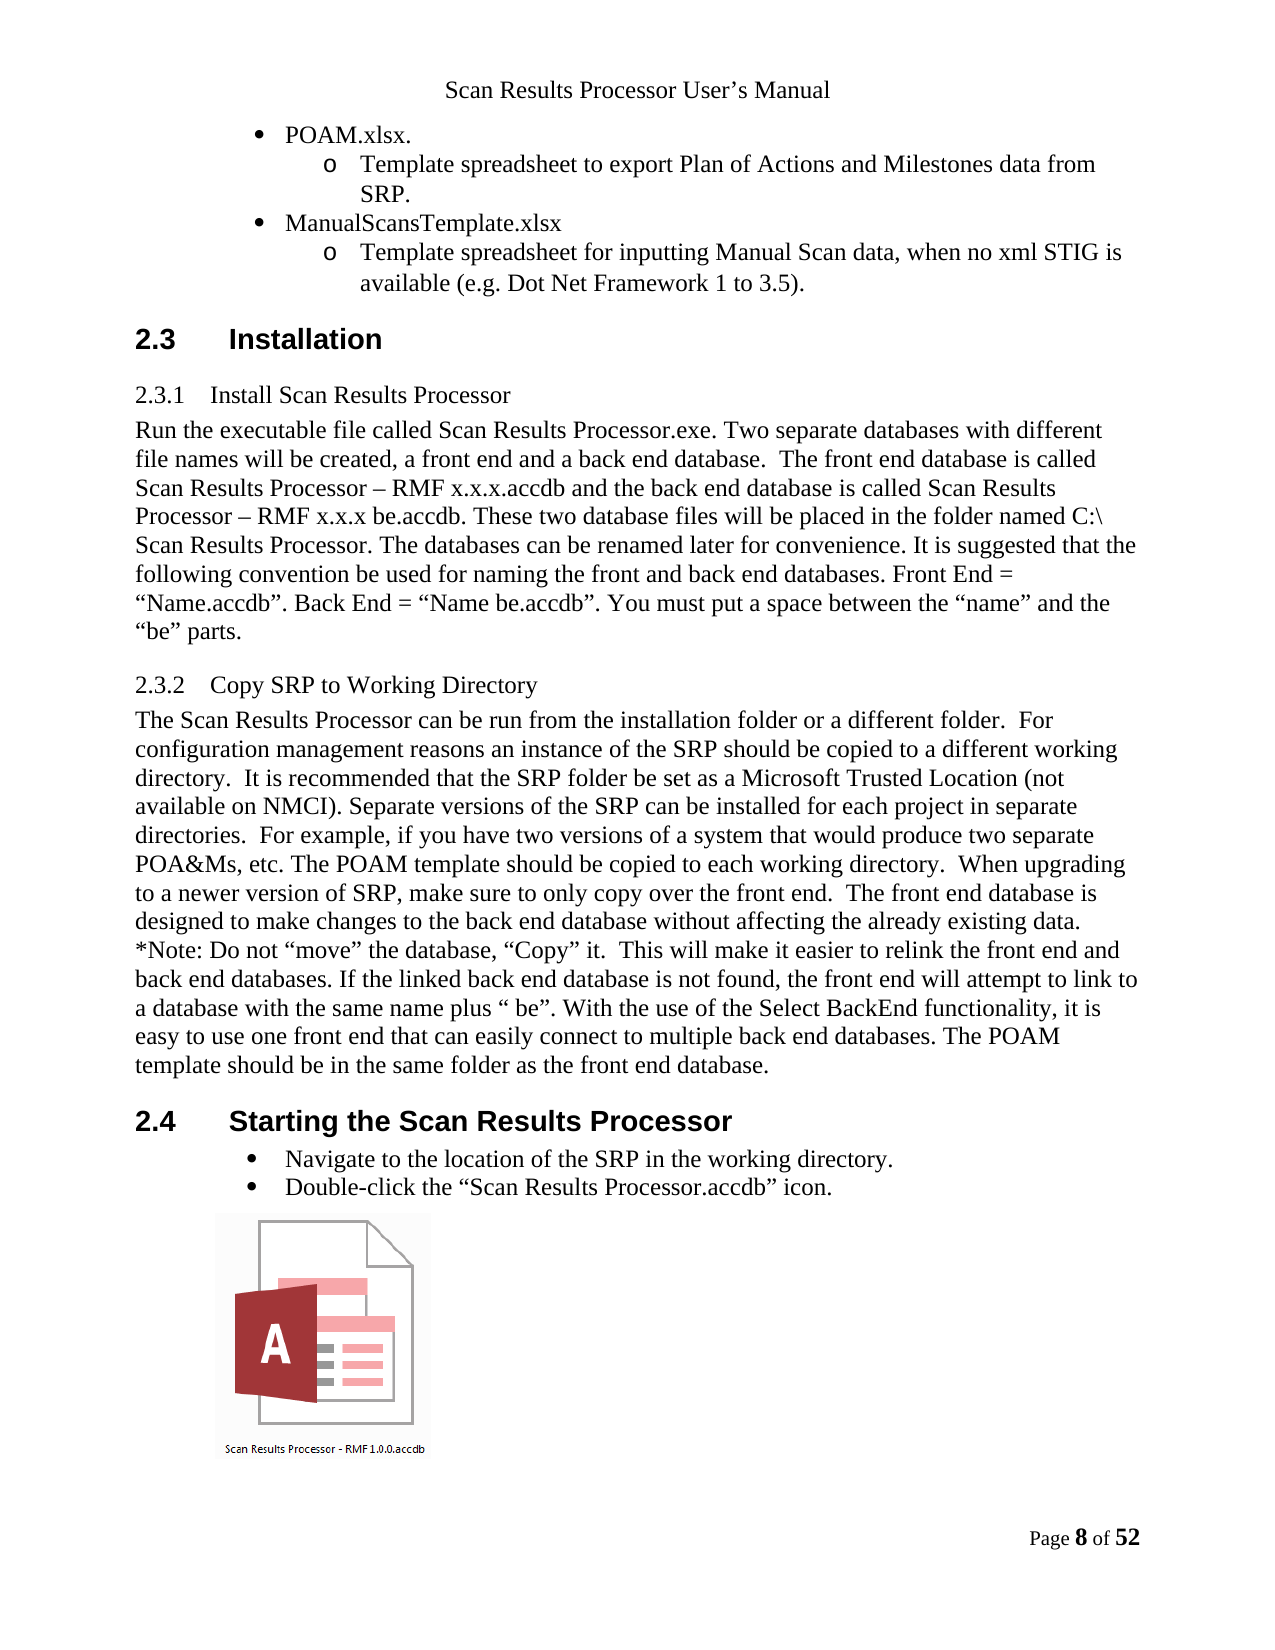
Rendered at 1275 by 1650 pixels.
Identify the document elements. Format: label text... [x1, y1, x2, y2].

subtitle Copy SRP to Working Directory [135, 670, 1140, 699]
subtitle Install Scan Results Processor [135, 380, 1140, 409]
list ManualScansTemplate.xlsx [255, 208, 1140, 237]
subtitle Installation [135, 322, 1140, 355]
list Template spreadsheet to export Plan of Actions and Milestones data from SRP. [322, 149, 1140, 208]
text The Scan Results Processor can be run from the installation folder or a different folder. For configuration management reasons an instance of the SRP should be copied to a different working directory. It is recommended that the SRP folder be set as a Microsoft Trusted Location (not available on NMCI). Separate versions of the SRP can be installed for each project in separate directories. For example, if you have two versions of a system that would produce two separate POA&Ms, etc. The POAM template should be copied to each working directory. When upgrading to a newer version of SRP, make sure to only copy over the front end. The front end database is designed to make changes to the back end database without affecting the already existing data. [135, 705, 1140, 935]
list POAM.xlsx. [255, 120, 1140, 149]
text *Note: Do not “move” the database, “Copy” it. This will make it easier to relink the front end and back end databases. If the linked back end database is not found, the front end will attempt to link to a database with the same name plus “ be”. With the use of the Select BackEnd functionality, it is easy to use one front end that can easily connect to multiple back end databases. The POAM template should be in the same folder as the front end database. [135, 935, 1140, 1079]
list Navigate to the location of the SRP in the working directory. [247, 1144, 1140, 1172]
list Double-click the “Scan Results Processor.accdb” icon. [247, 1172, 1140, 1201]
subtitle Starting the Scan Results Processor [135, 1104, 1140, 1137]
list Template spreadsheet for inputting Manual Scan data, when no xml STIG is available (e.g. Dot Net Framework 1 to 3.5). [322, 237, 1140, 297]
picture [215, 1213, 431, 1459]
text Run the executable file called Scan Results Processor.exe. Two separate databases with different file names will be created, a front end and a back end database. The front end database is called Scan Results Processor – RMF x.x.x.accdb and the back end database is called Scan Results Processor – RMF x.x.x be.accdb. These two database files will be placed in the folder named C:\Scan Results Processor. The databases can be renamed later for convenience. It is suggested that the following convention be used for naming the front and back end databases. Front End = “Name.accdb”. Back End = “Name be.accdb”. You must put a space between the “name” and the “be” parts. [135, 415, 1140, 645]
